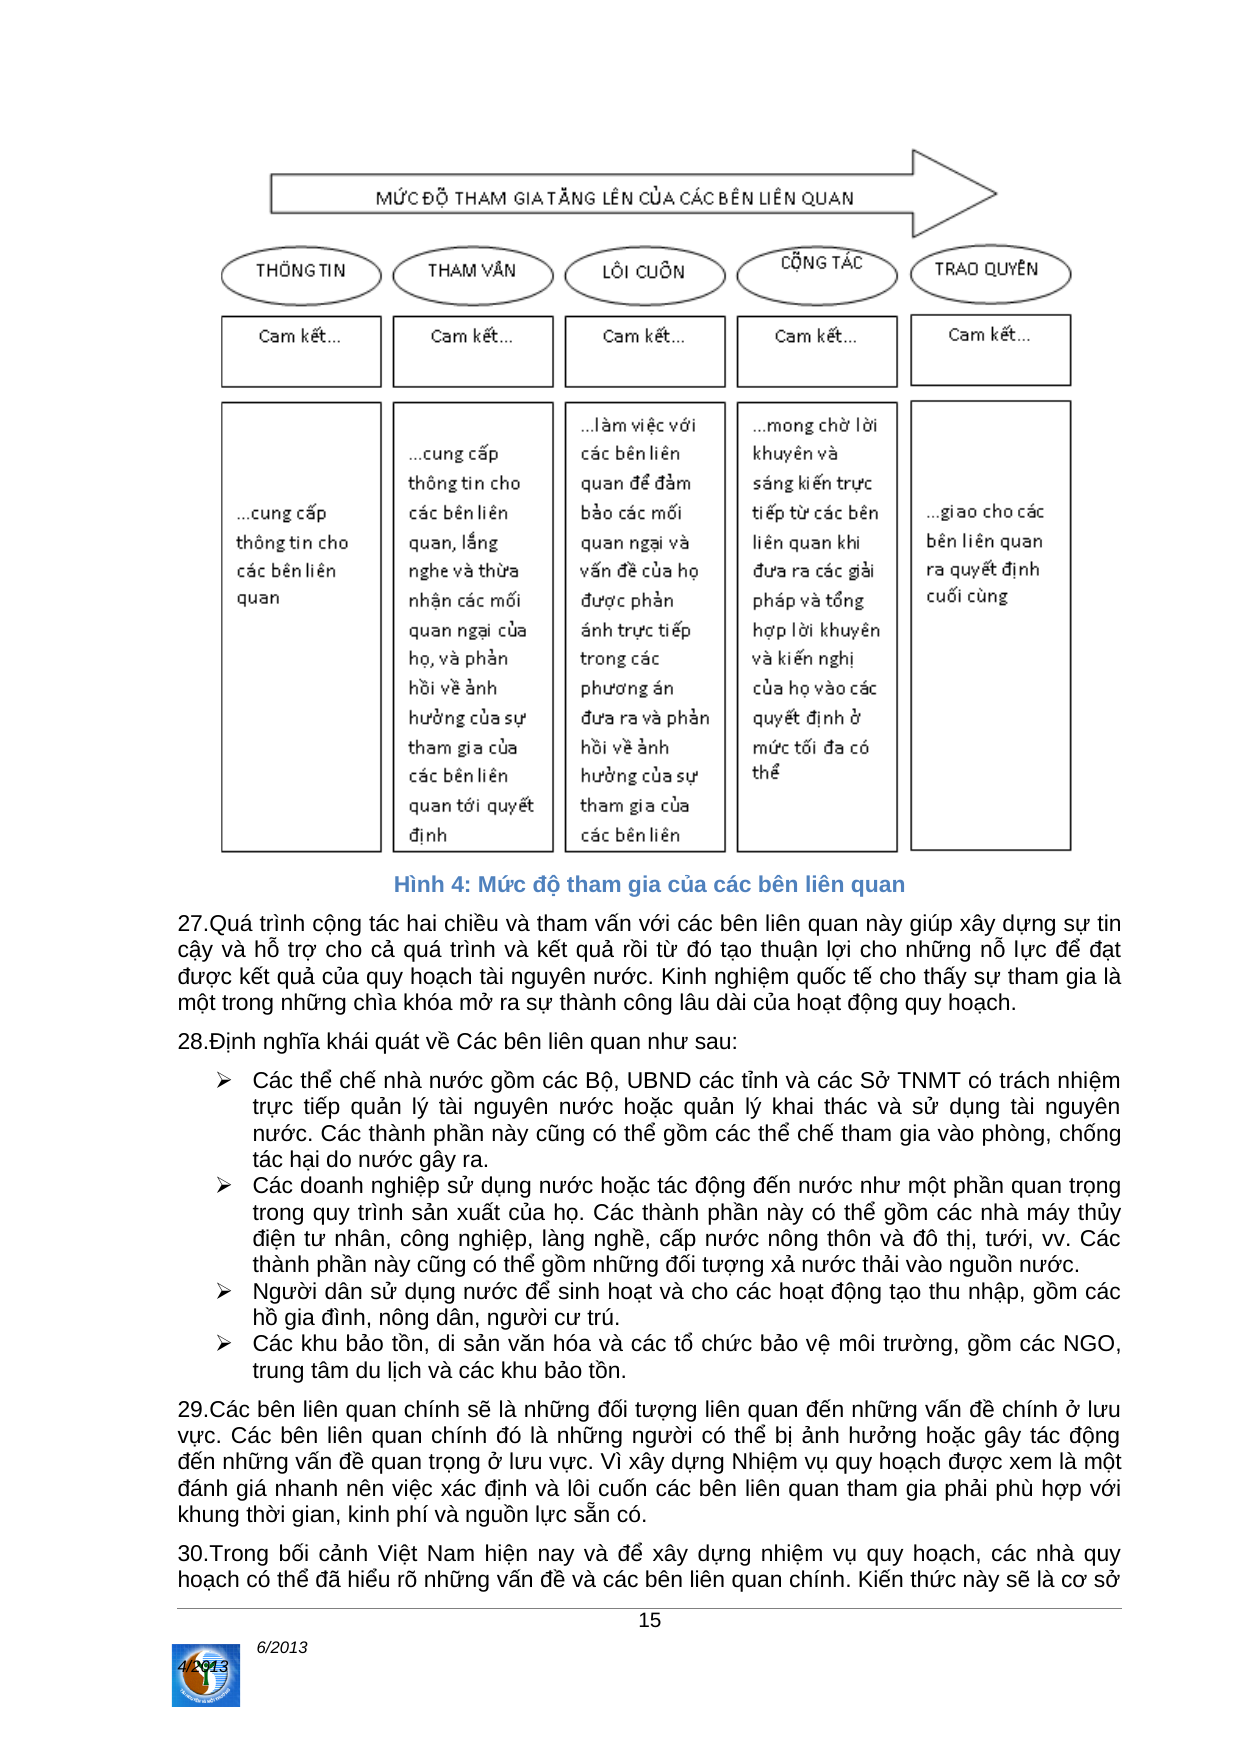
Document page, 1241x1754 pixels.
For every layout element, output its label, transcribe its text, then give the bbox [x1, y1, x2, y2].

text Hình 4: Mức độ tham gia của các bên liên quan [177, 871, 1122, 898]
text Định nghĩa khái quát về Các bên liên quan như sau: [177, 1028, 1122, 1054]
list Người dân sử dụng nước để sinh hoạt và cho các hoạt động tạo thu nhập, gồm các hồ gia đình, nông dân, người cư trú. [215, 1278, 1122, 1330]
picture [171, 1644, 241, 1707]
list Các khu bảo tồn, di sản văn hóa và các tổ chức bảo vệ môi trường, gồm các NGO, trung tâm du lịch và các khu bảo tồn. [215, 1330, 1122, 1383]
picture [221, 147, 1078, 859]
text Các bên liên quan chính sẽ là những đối tượng liên quan đến những vấn đề chính ở lưu vực. Các bên liên quan chính đó là những người có thể bị ảnh hưởng hoặc gây tác động đến những vấn đề quan trọng ở lưu vực. Vì xây dựng Nhiệm vụ quy hoạch được xem là một đánh giá nhanh nên việc xác định và lôi cuốn các bên liên quan tham gia phải phù hợp với khung thời gian, kinh phí và nguồn lực sẵn có. [177, 1396, 1122, 1527]
list Các doanh nghiệp sử dụng nước hoặc tác động đến nước như một phần quan trọng trong quy trình sản xuất của họ. Các thành phần này có thể gồm các nhà máy thủy điện tư nhân, công nghiệp, làng nghề, cấp nước nông thôn và đô thị, tưới, vv. Các thành phần này cũng có thể gồm những đối tượng xả nước thải vào nguồn nước. [215, 1172, 1122, 1278]
text Quá trình cộng tác hai chiều và tham vấn với các bên liên quan này giúp xây dựng sự tin cậy và hỗ trợ cho cả quá trình và kết quả rồi từ đó tạo thuận lợi cho những nỗ lực để đạt được kết quả của quy hoạch tài nguyên nước. Kinh nghiệm quốc tế cho thấy sự tham gia là một trong những chìa khóa mở ra sự thành công lâu dài của hoạt động quy hoạch. [177, 910, 1122, 1016]
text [177, 1540, 1122, 1593]
list Các thể chế nhà nước gồm các Bộ, UBND các tỉnh và các Sở TNMT có trách nhiệm trực tiếp quản lý tài nguyên nước hoặc quản lý khai thác và sử dụng tài nguyên nước. Các thành phần này cũng có thể gồm các thể chế tham gia vào phòng, chống tác hại do nước gây ra. [215, 1067, 1122, 1172]
